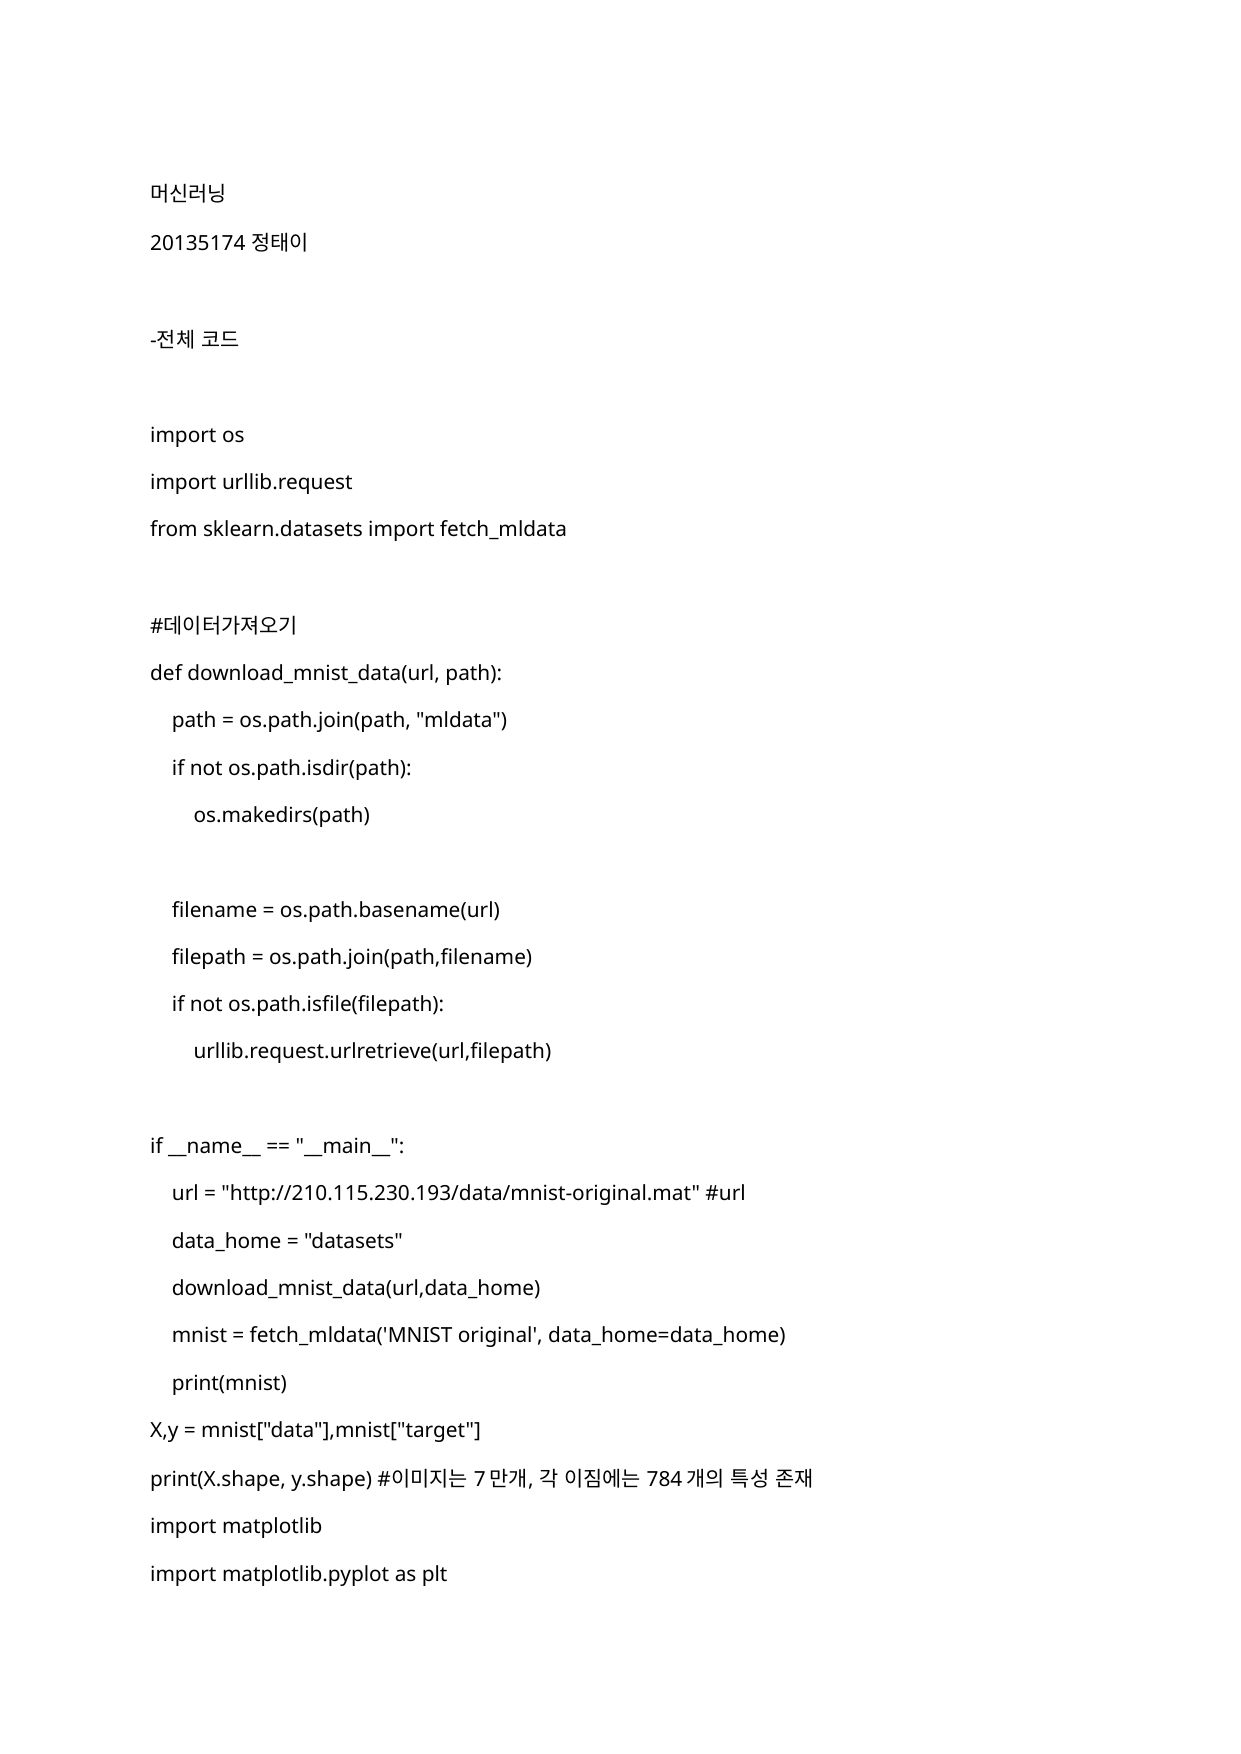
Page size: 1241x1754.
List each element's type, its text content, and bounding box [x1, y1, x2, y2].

text def download_mnist_data(url, path): [150, 658, 1090, 687]
text filename = os.path.basename(url) [150, 895, 1090, 923]
text 20135174 정태이 [150, 226, 1090, 257]
text url = "http://210.115.230.193/data/mnist-original.mat" #url [150, 1178, 1090, 1207]
text urllib.request.urlretrieve(url,filepath) [150, 1037, 1090, 1065]
text import urllib.request [150, 467, 1090, 496]
text X,y = mnist["data"],mnist["target"] [150, 1415, 1090, 1443]
text if __name__ == "__main__": [150, 1131, 1090, 1160]
text mnist = fetch_mldata('MNIST original', data_home=data_home) [150, 1320, 1090, 1349]
text filepath = os.path.join(path,filename) [150, 942, 1090, 971]
text path = os.path.join(path, "mldata") [150, 706, 1090, 734]
text #데이터가져오기 [150, 609, 1090, 639]
text import matplotlib [150, 1512, 1090, 1540]
text print(X.shape, y.shape) #이미지는 7만개, 각 이짐에는 784개의 특성 존재 [150, 1462, 1090, 1493]
text download_mnist_data(url,data_home) [150, 1273, 1090, 1302]
text if not os.path.isdir(path): [150, 753, 1090, 781]
text from sklearn.datasets import fetch_mldata [150, 514, 1090, 543]
text import matplotlib.pyplot as plt [150, 1559, 1090, 1587]
text -전체 코드 [150, 323, 1090, 353]
text os.makedirs(path) [150, 800, 1090, 829]
text data_home = "datasets" [150, 1226, 1090, 1254]
text print(mnist) [150, 1368, 1090, 1396]
text 머신러닝 [150, 177, 1090, 207]
text if not os.path.isfile(filepath): [150, 989, 1090, 1018]
text import os [150, 420, 1090, 448]
